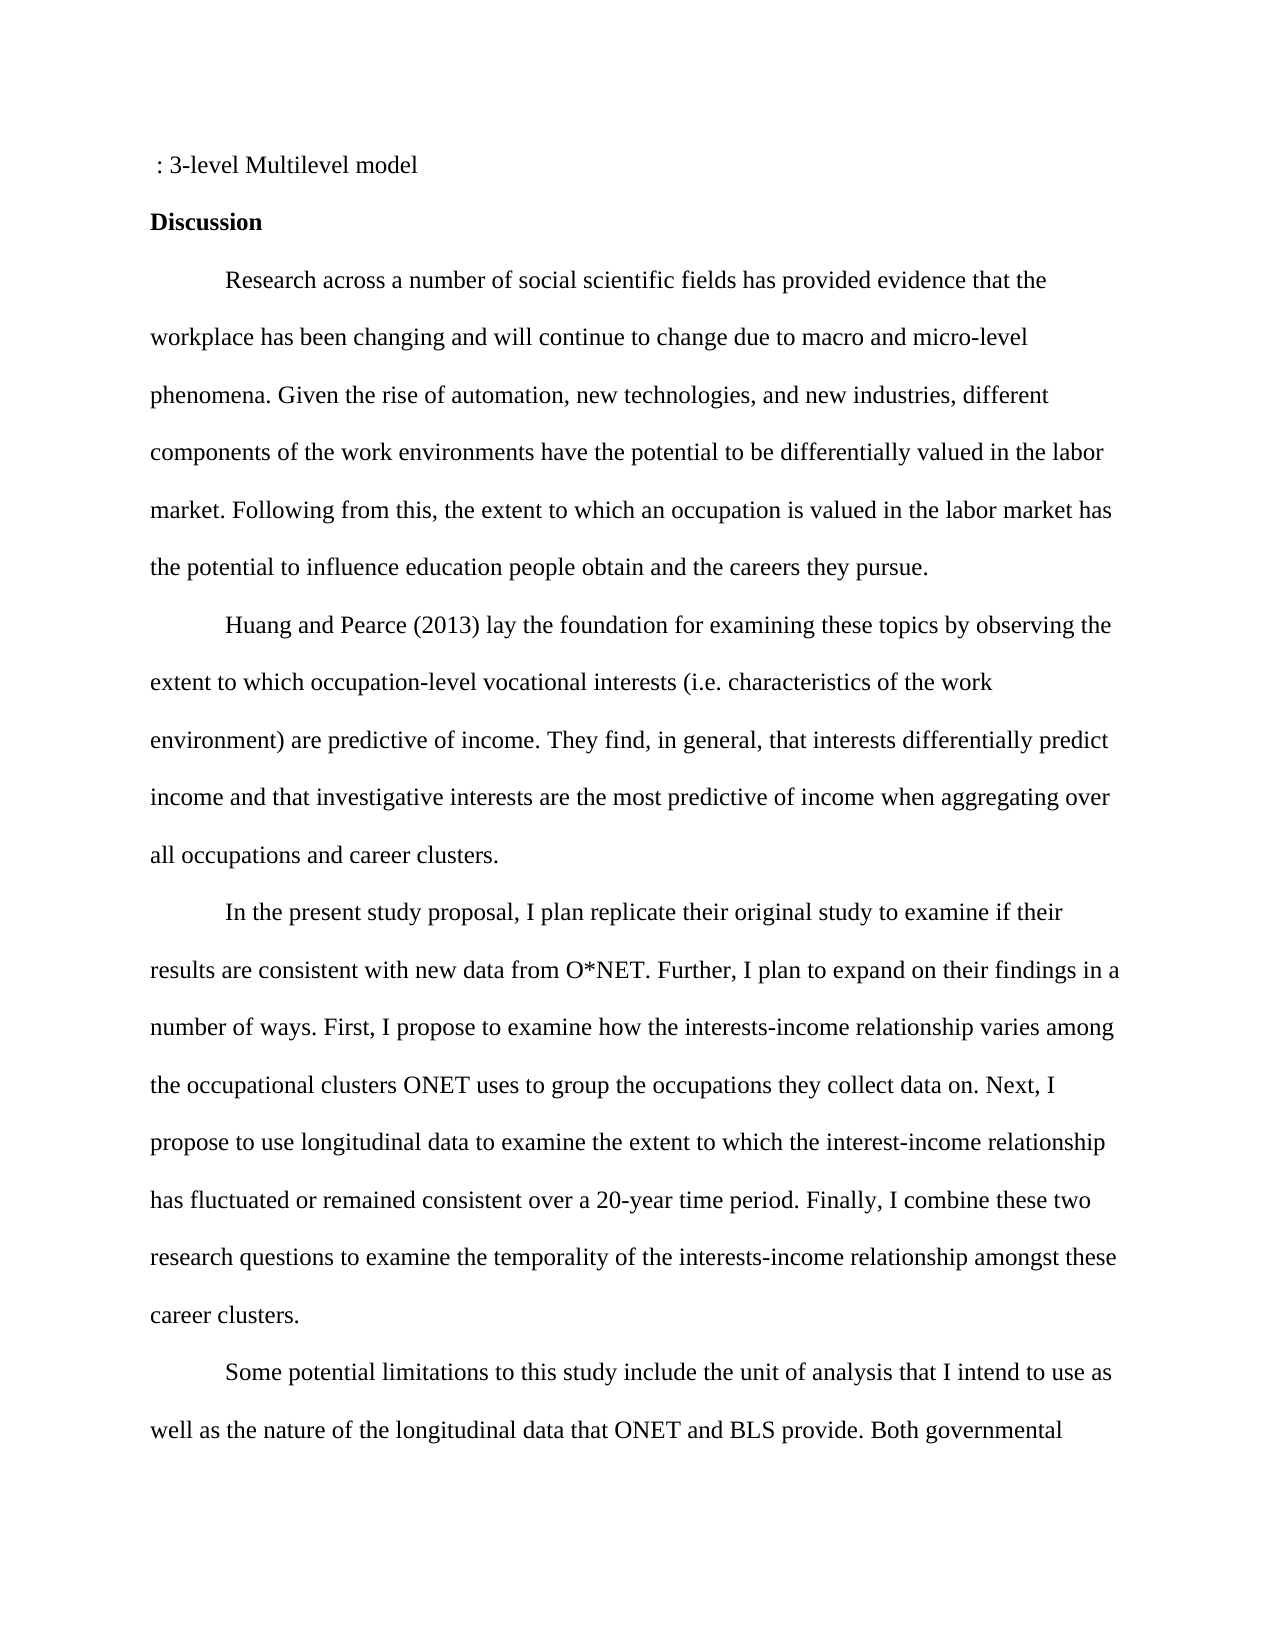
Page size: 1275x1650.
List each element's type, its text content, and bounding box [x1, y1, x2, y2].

text Research across a number of social scientific fields has provided evidence that the workplace has been changing and will continue to change due to macro and micro-level phenomena. Given the rise of automation, new technologies, and new industries, different components of the work environments have the potential to be differentially valued in the labor market. Following from this, the extent to which an occupation is valued in the labor market has the potential to influence education people obtain and the careers they pursue. [150, 265, 1125, 581]
text Discussion [150, 207, 1125, 236]
text In the present study proposal, I plan replicate their original study to examine if their results are consistent with new data from O*NET. Further, I plan to expand on their findings in a number of ways. First, I propose to examine how the interests-income relationship varies among the occupational clusters ONET uses to group the occupations they collect data on. Next, I propose to use longitudinal data to examine the extent to which the interest-income relationship has fluctuated or remained consistent over a 20-year time period. Finally, I combine these two research questions to examine the temporality of the interests-income relationship amongst these career clusters. [150, 897, 1125, 1329]
text : 3-level Multilevel model [150, 150, 1125, 179]
text Huang and Pearce (2013) lay the foundation for examining these topics by observing the extent to which occupation-level vocational interests (i.e. characteristics of the work environment) are predictive of income. They find, in general, that interests differentially predict income and that investigative interests are the most predictive of income when aggregating over all occupations and career clusters. [150, 610, 1125, 869]
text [150, 1357, 1125, 1444]
